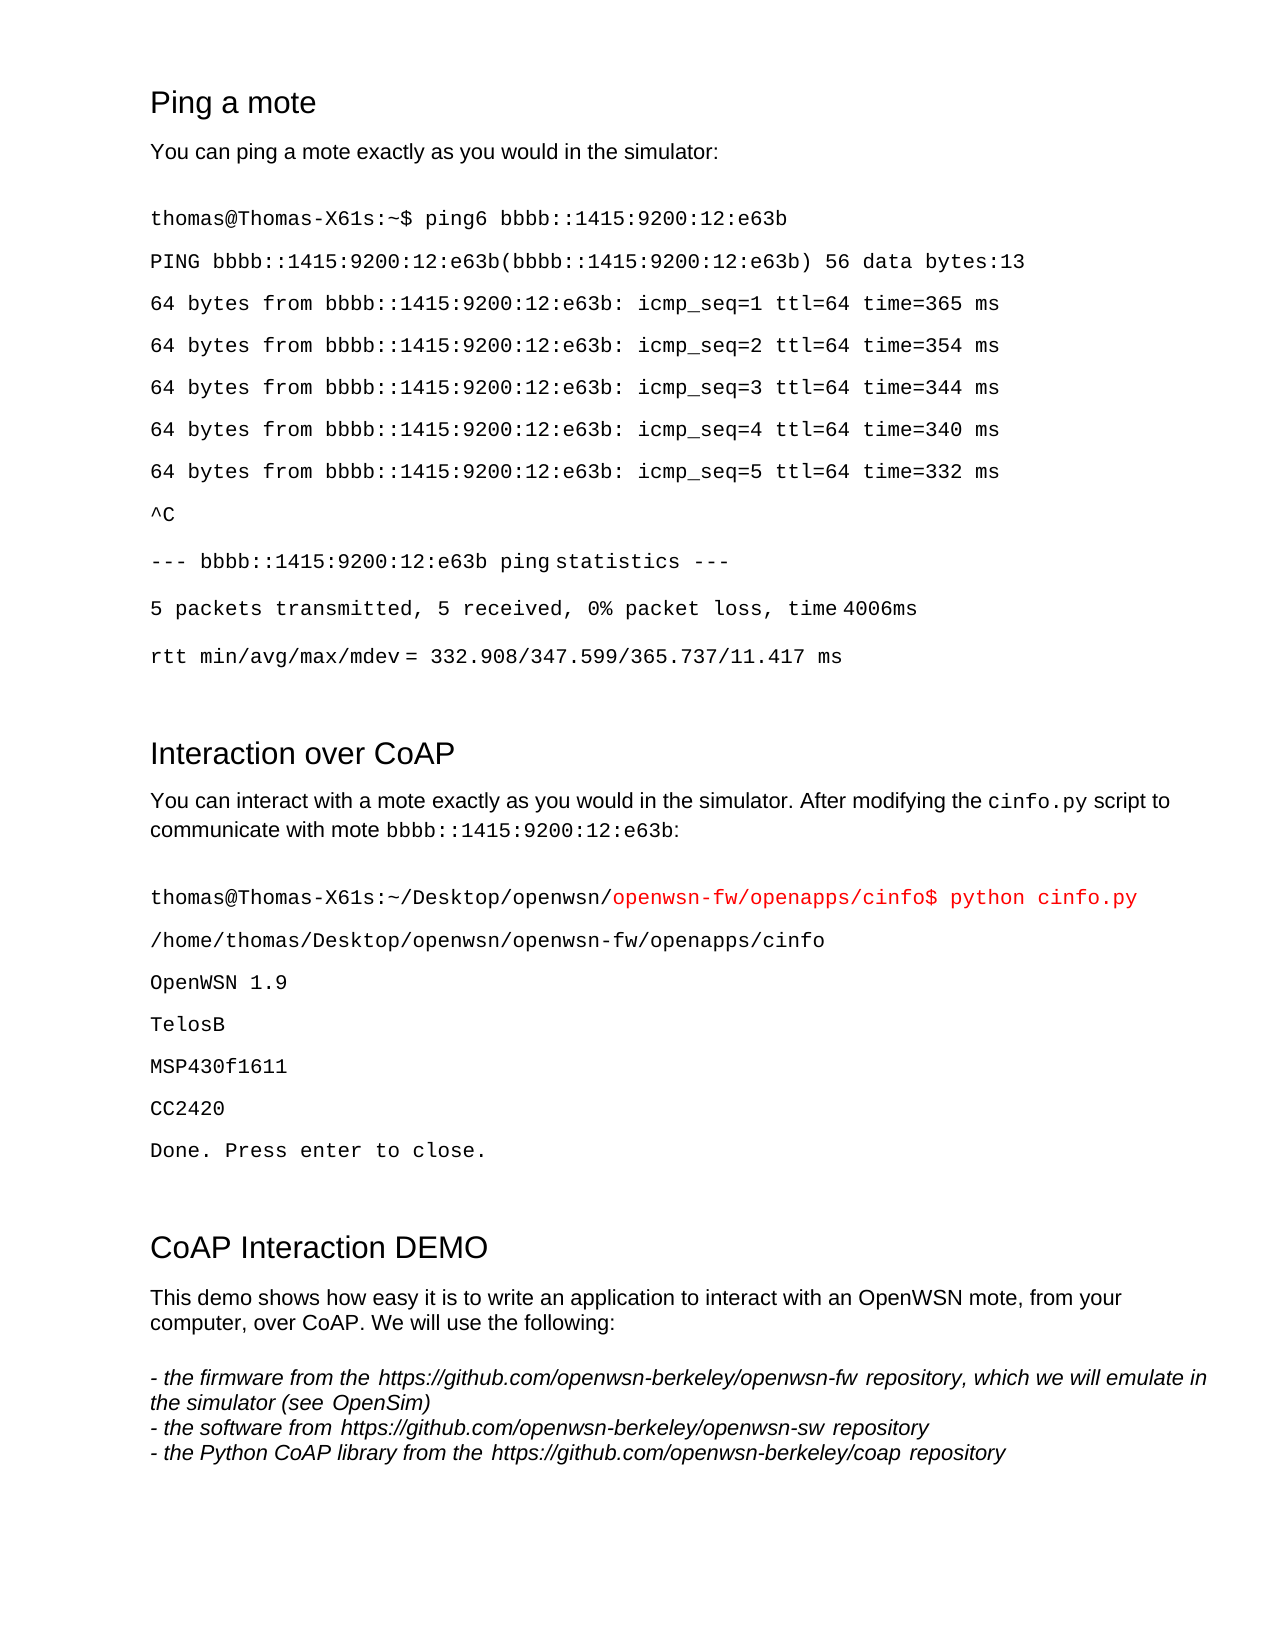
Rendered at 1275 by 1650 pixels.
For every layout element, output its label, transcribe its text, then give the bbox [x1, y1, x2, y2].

text You can interact with a mote exactly as you would in the simulator. After modifying the cinfo.py script to communicate with mote bbbb::1415:9200:12:e63b: [150, 786, 1209, 843]
text You can ping a mote exactly as you would in the simulator: [150, 136, 1209, 164]
table_header thomas@Thomas-X61s:~$ ping6 bbbb::1415:9200:12:e63b PING bbbb::1415:9200:12:e63b(bbbb::1415:9200:12:e63b) 56 data bytes:13 64 bytes from bbbb::1415:9200:12:e63b: icmp_seq=1 ttl=64 time=365 ms 64 bytes from bbbb::1415:9200:12:e63b: icmp_seq=2 ttl=64 time=354 ms 64 bytes from bbbb::1415:9200:12:e63b: icmp_seq=3 ttl=64 time=344 ms 64 bytes from bbbb::1415:9200:12:e63b: icmp_seq=4 ttl=64 time=340 ms 64 bytes from bbbb::1415:9200:12:e63b: icmp_seq=5 ttl=64 time=332 ms ^C --- bbbb::1415:9200:12:e63b ping statistics --- 5 packets transmitted, 5 received, 0% packet loss, time 4006ms rtt min/avg/max/mdev = 332.908/347.599/365.737/11.417 ms [150, 209, 1275, 688]
subtitle Interaction over CoAP [150, 735, 1209, 771]
subtitle Ping a mote [150, 84, 1209, 120]
